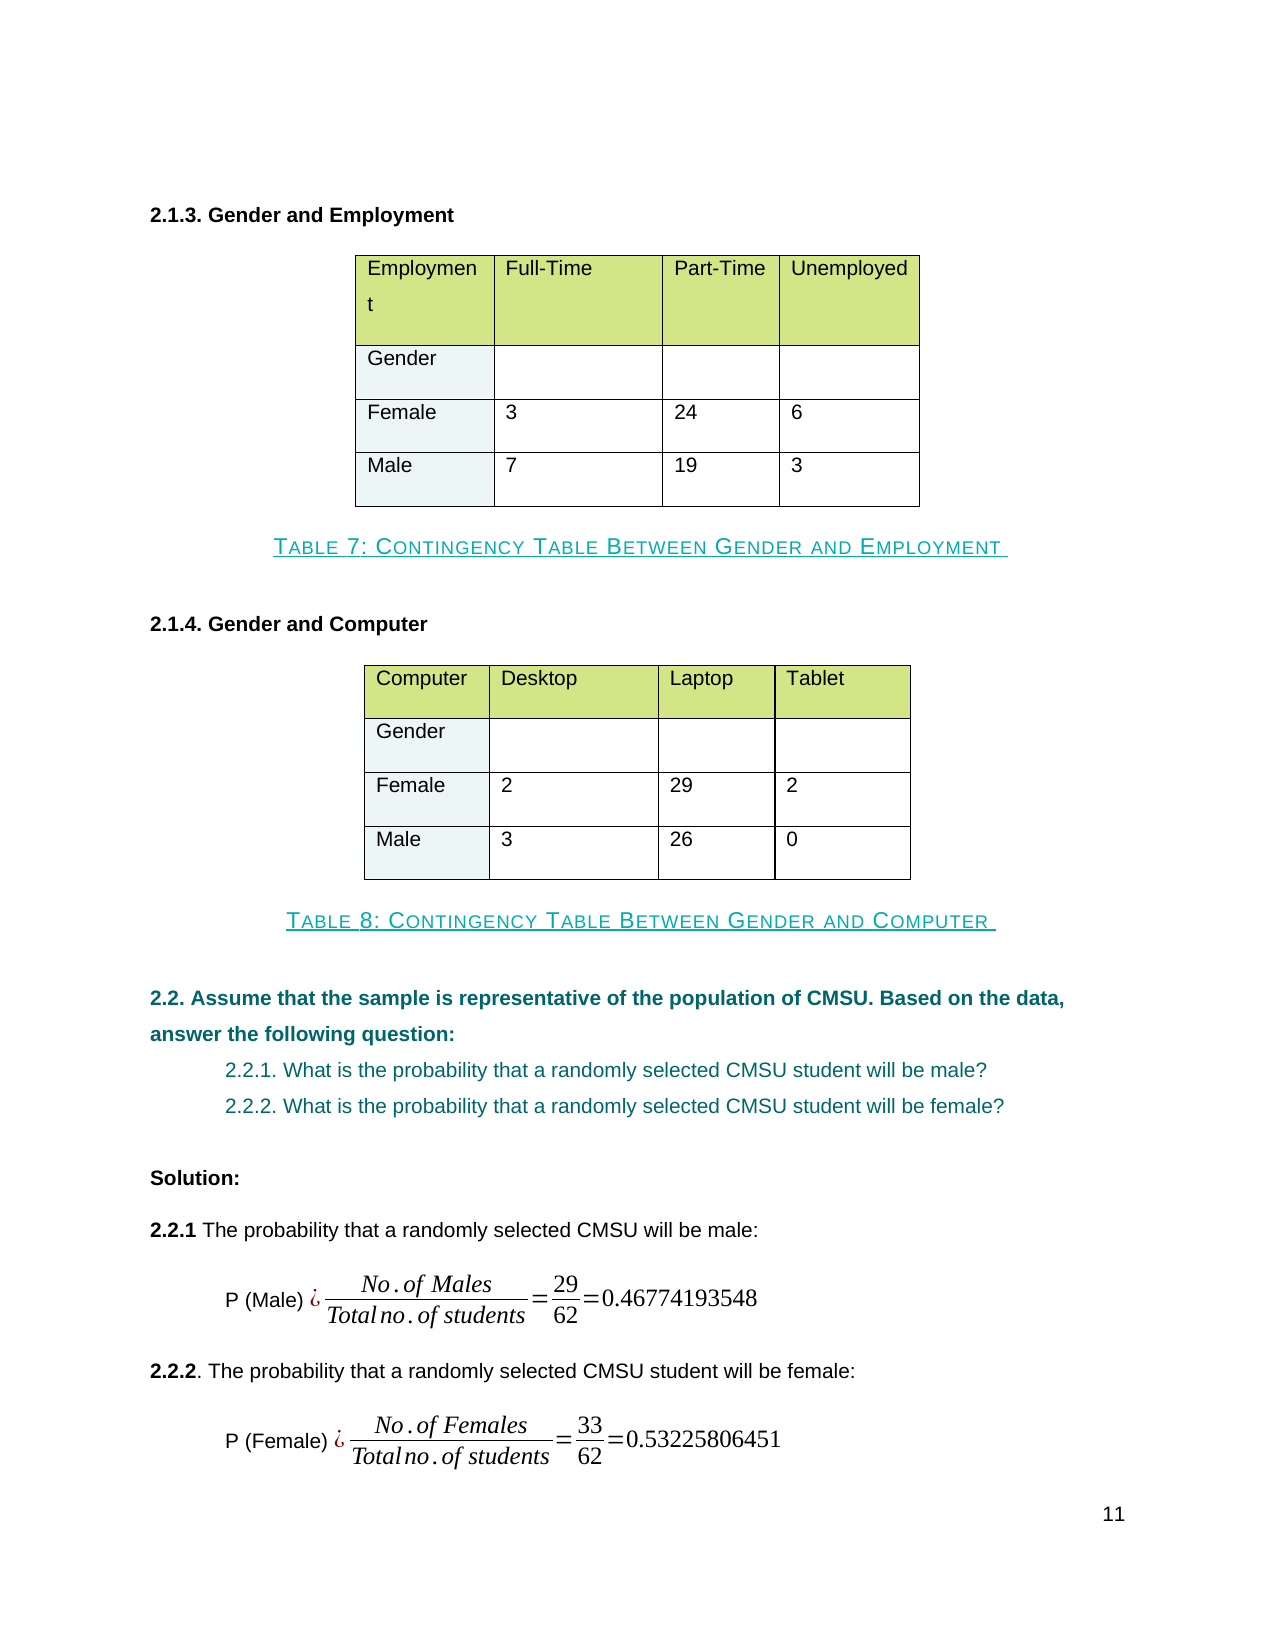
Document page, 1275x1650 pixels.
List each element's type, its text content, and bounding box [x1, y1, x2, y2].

table_cell 26 [659, 827, 774, 879]
subtitle 2.2.2. What is the probability that a randomly selected CMSU student will be female? [225, 1093, 1125, 1117]
table_cell Male [365, 827, 489, 879]
table_cell [495, 346, 662, 398]
text Solution: [150, 1165, 1125, 1189]
table_header Laptop [659, 666, 774, 718]
table_cell 7 [495, 453, 662, 506]
table_cell 3 [495, 400, 662, 452]
text 2.1.4. Gender and Computer [150, 612, 1125, 636]
subtitle 2.2.1. What is the probability that a randomly selected CMSU student will be male? [225, 1057, 1125, 1081]
table_cell 2 [490, 773, 658, 826]
table_cell 2 [776, 773, 910, 826]
table_cell [659, 719, 774, 772]
table_cell [663, 346, 779, 398]
table_cell [490, 719, 658, 772]
table_cell Female [365, 773, 489, 826]
table_header Unemployed [780, 256, 919, 345]
table_cell 6 [780, 400, 919, 452]
text 2.2.1 The probability that a randomly selected CMSU will be male: [150, 1218, 1125, 1242]
text P (Male) [150, 1271, 1125, 1329]
text 2.2.2. The probability that a randomly selected CMSU student will be female: [150, 1359, 1125, 1383]
table_cell Female [356, 400, 494, 452]
table_cell 3 [490, 827, 658, 879]
table_cell 3 [780, 453, 919, 506]
table_header Part-Time [663, 256, 779, 345]
table_cell Male [356, 453, 494, 506]
table_cell 19 [663, 453, 779, 506]
table_header Employment [356, 256, 494, 345]
table_cell 29 [659, 773, 774, 826]
table_cell 0 [776, 827, 910, 879]
table_header Computer [365, 666, 489, 718]
table_header Full-Time [495, 256, 662, 345]
subtitle 2.2. Assume that the sample is representative of the population of CMSU. Based on the data, answer the following question: [150, 986, 1125, 1046]
table_cell Gender [365, 719, 489, 772]
table_header Desktop [490, 666, 658, 718]
table_cell [776, 719, 910, 772]
text 2.1.3. Gender and Employment [150, 203, 1125, 227]
text P (Female) [150, 1412, 1125, 1471]
table_cell [780, 346, 919, 398]
table_cell 24 [663, 400, 779, 452]
table_cell Gender [356, 346, 494, 398]
table_header Tablet [776, 666, 910, 718]
